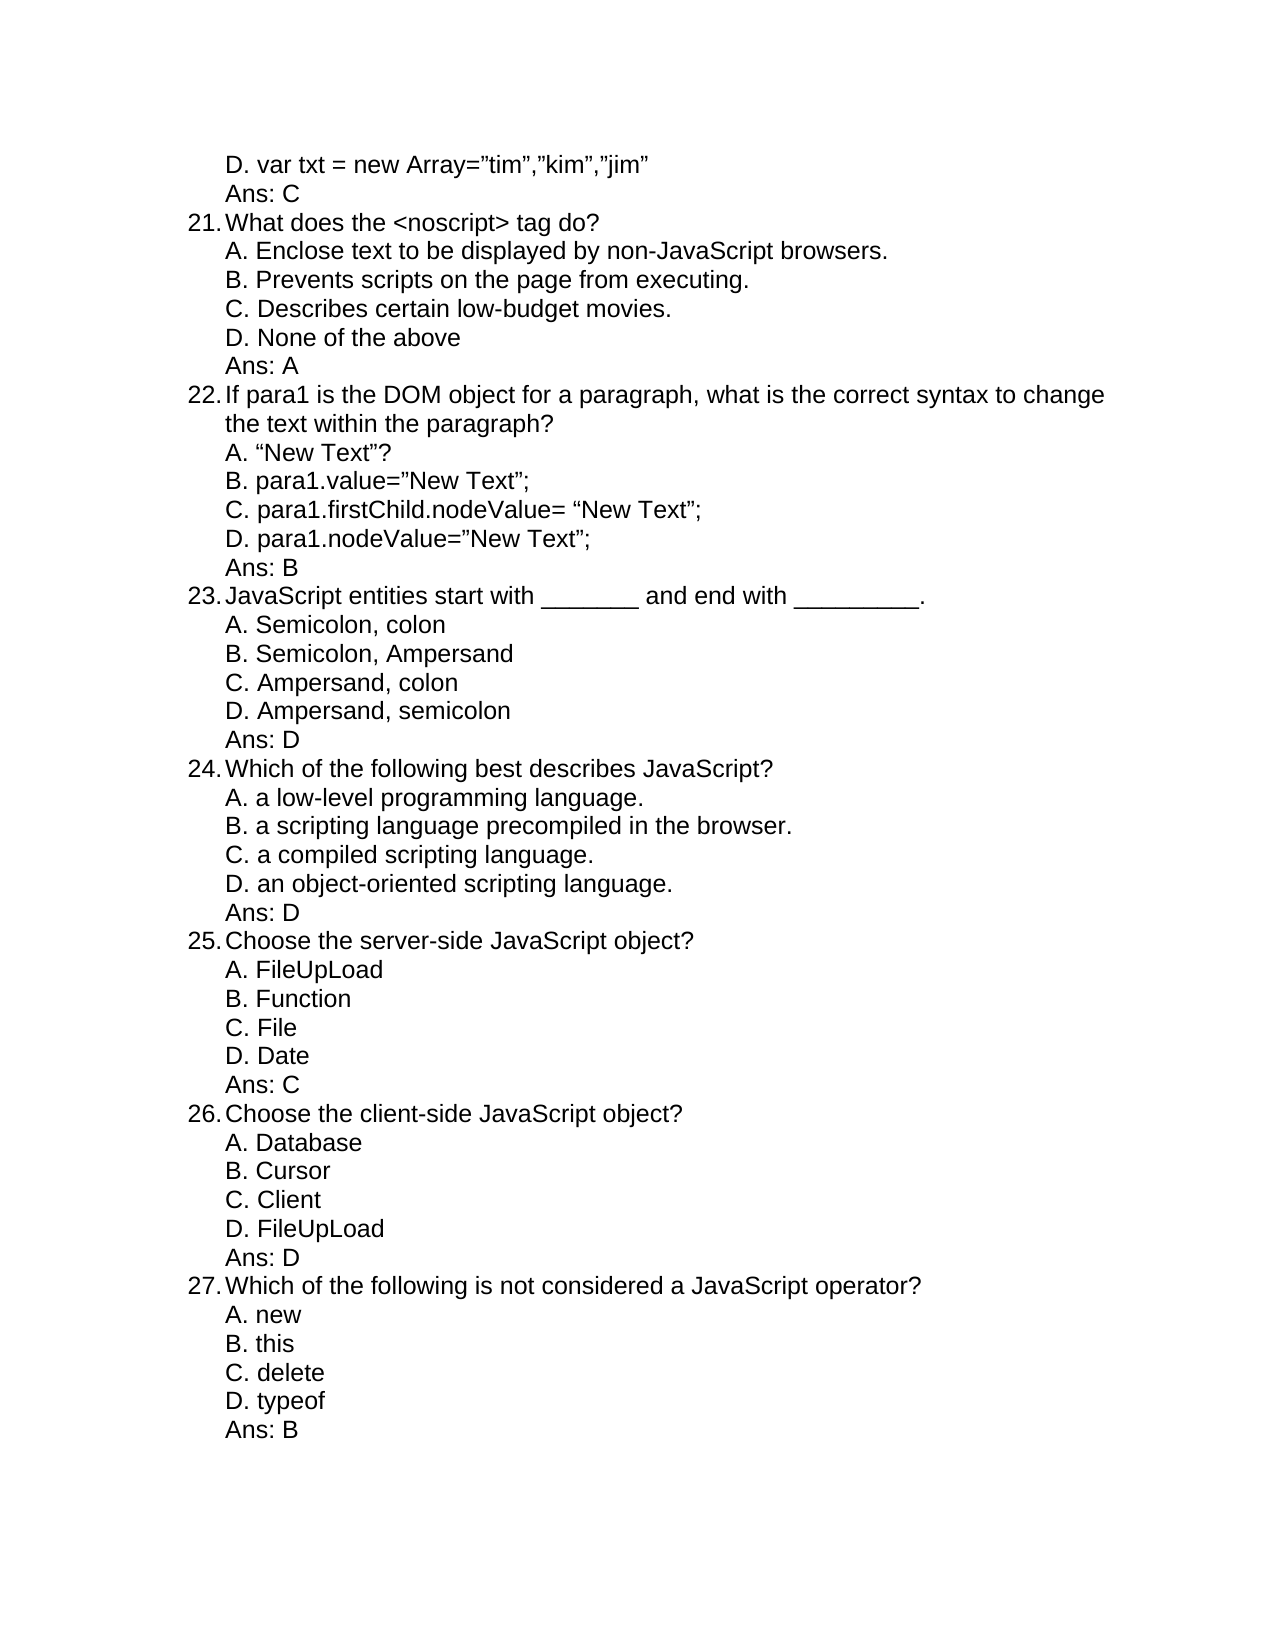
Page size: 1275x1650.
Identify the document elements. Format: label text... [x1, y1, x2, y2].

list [187, 150, 1125, 207]
list Which of the following best describes JavaScript? A. a low-level programming language. B. a scripting language precompiled in the browser. C. a compiled scripting language. D. an object-oriented scripting language. Ans: D [187, 754, 1125, 926]
list What does the <noscript> tag do? A. Enclose text to be displayed by non-JavaScript browsers. B. Prevents scripts on the page from executing. C. Describes certain low-budget movies. D. None of the above Ans: A [187, 207, 1125, 380]
list Which of the following is not considered a JavaScript operator? A. new B. this C. delete D. typeof Ans: B [187, 1271, 1125, 1444]
list Choose the client-side JavaScript object? A. Database B. Cursor C. Client D. FileUpLoad Ans: D [187, 1099, 1125, 1271]
list If para1 is the DOM object for a paragraph, what is the correct syntax to change the text within the paragraph? A. “New Text”? B. para1.value=”New Text”; C. para1.firstChild.nodeValue= “New Text”; D. para1.nodeValue=”New Text”; Ans: B [187, 380, 1125, 581]
list JavaScript entities start with _______ and end with _________. A. Semicolon, colon B. Semicolon, Ampersand C. Ampersand, colon D. Ampersand, semicolon Ans: D [187, 581, 1125, 754]
list Choose the server-side JavaScript object? A. FileUpLoad B. Function C. File D. Date Ans: C [187, 926, 1125, 1099]
